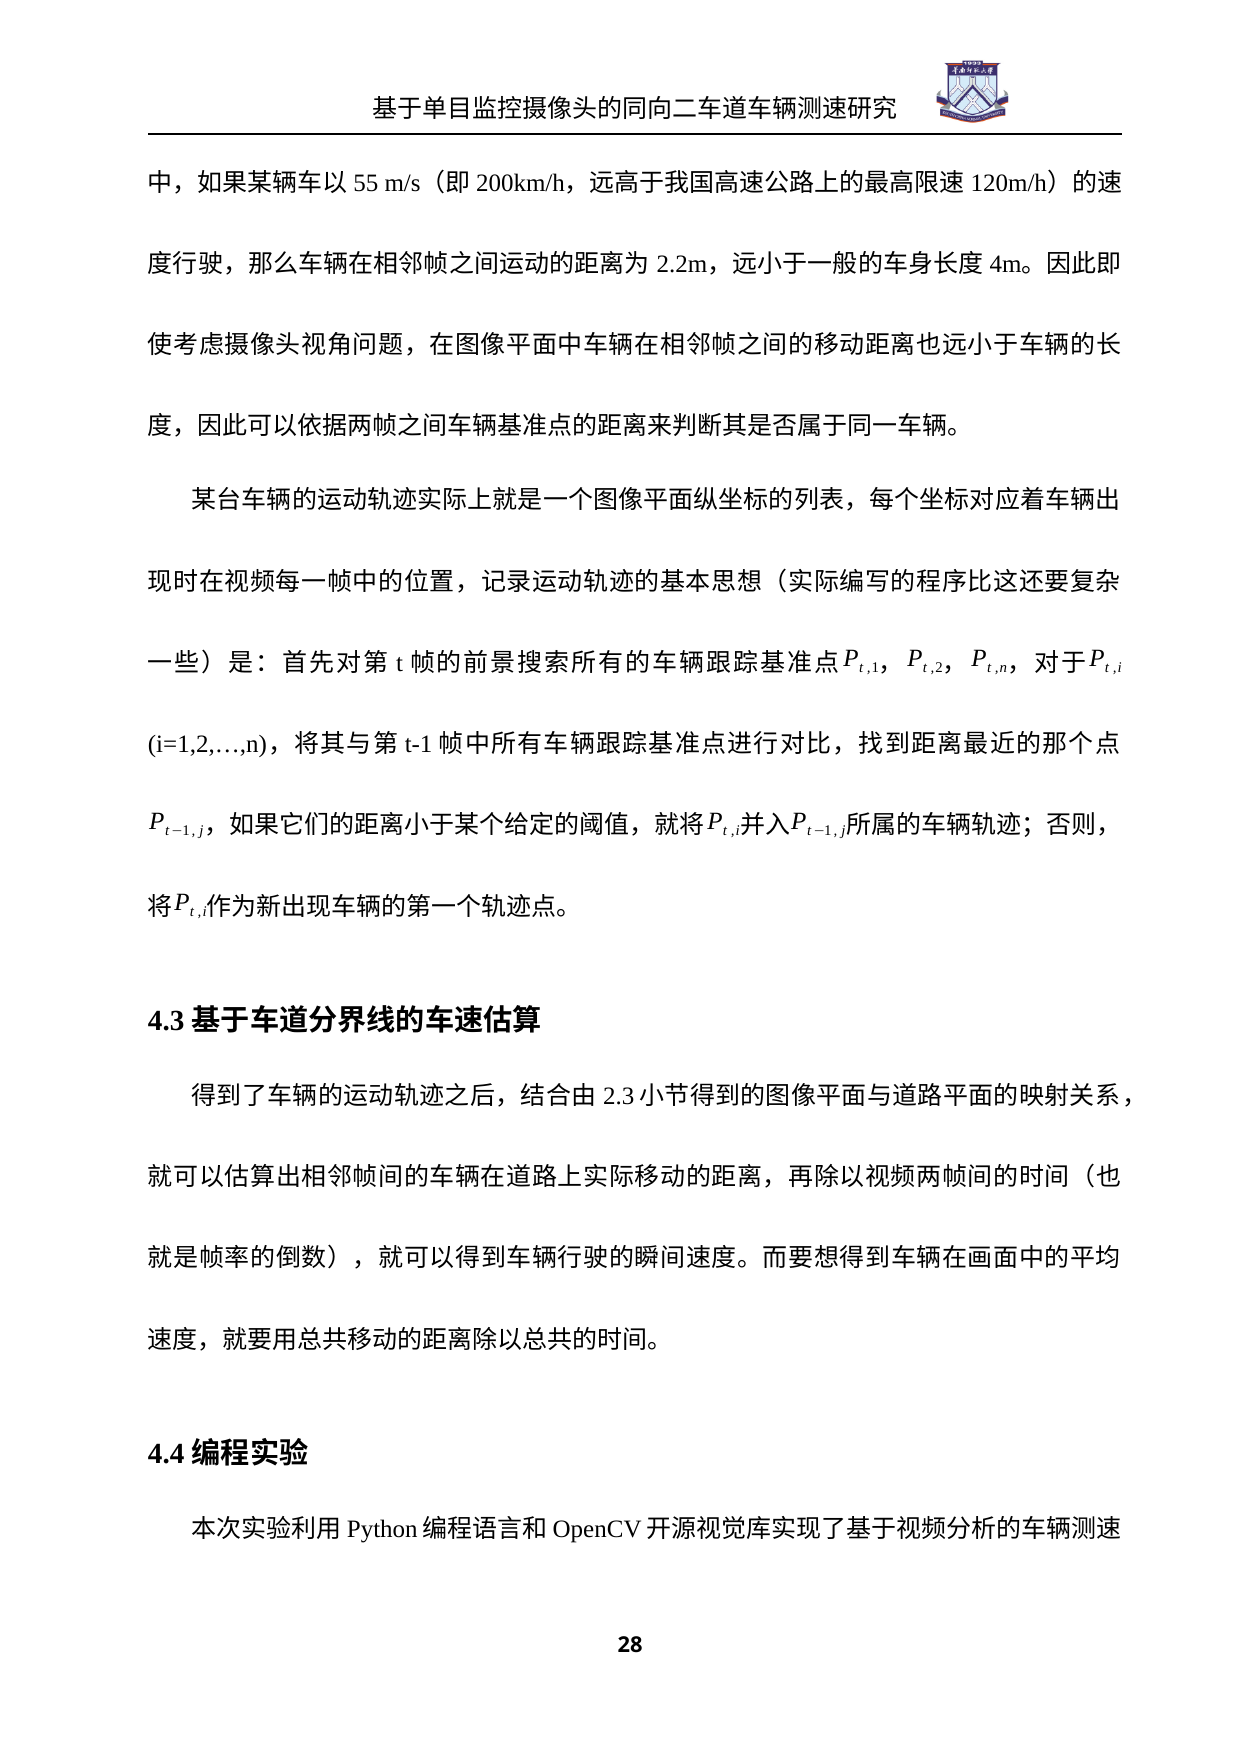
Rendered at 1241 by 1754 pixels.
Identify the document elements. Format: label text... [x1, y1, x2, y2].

text 4.4 编程实验 [148, 1418, 1122, 1483]
text 4.3 基于车道分界线的车速估算 [148, 986, 1122, 1051]
text 得到了车辆的运动轨迹之后，结合由2.3小节得到的图像平面与道路平面的映射关系，就可以估算出相邻帧间的车辆在道路上实际移动的距离，再除以视频两帧间的时间（也就是帧率的倒数），就可以得到车辆行驶的瞬间速度。而要想得到车辆在画面中的平均速度，就要用总共移动的距离除以总共的时间。 [148, 1061, 1122, 1370]
text 某台车辆的运动轨迹实际上就是一个图像平面纵坐标的列表，每个坐标对应着车辆出现时在视频每一帧中的位置，记录运动轨迹的基本思想（实际编写的程序比这还要复杂一些）是：首先对第t帧的前景搜索所有的车辆跟踪基准点，，，对于(i=1,2,…,n)，将其与第t-1帧中所有车辆跟踪基准点进行对比，找到距离最近的那个点，如果它们的距离小于某个给定的阈值，就将并入所属的车辆轨迹；否则，将作为新出现车辆的第一个轨迹点。 [148, 466, 1122, 937]
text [148, 148, 1122, 456]
picture [934, 59, 1010, 124]
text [148, 1494, 1122, 1559]
